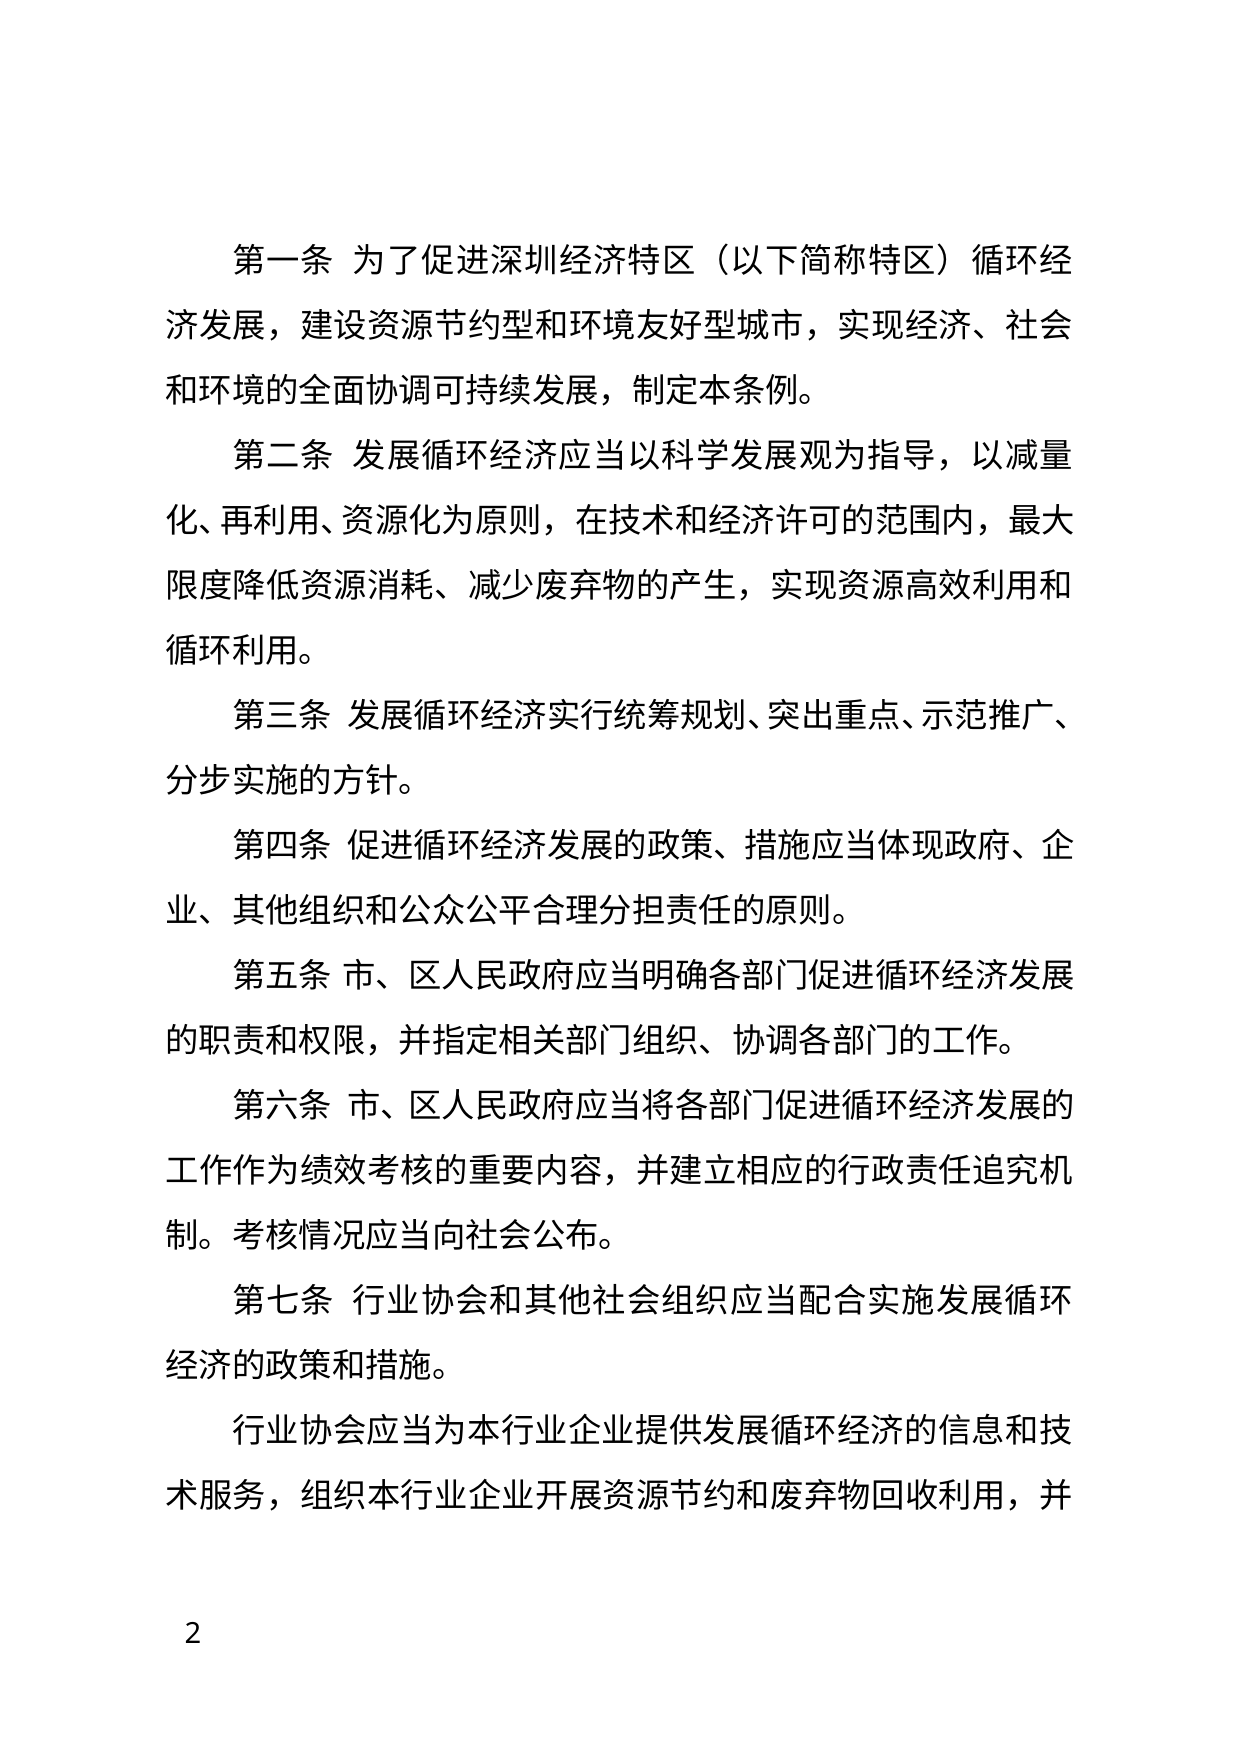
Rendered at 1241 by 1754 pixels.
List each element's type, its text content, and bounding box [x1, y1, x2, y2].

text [165, 1396, 1075, 1526]
text 第五条 市、区人民政府应当明确各部门促进循环经济发展的职责和权限，并指定相关部门组织、协调各部门的工作。 [165, 941, 1075, 1071]
text 第七条 行业协会和其他社会组织应当配合实施发展循环经济的政策和措施。 [165, 1266, 1075, 1396]
text 第三条 发展循环经济实行统筹规划、突出重点、示范推广、分步实施的方针。 [165, 681, 1075, 811]
text 第六条 市、区人民政府应当将各部门促进循环经济发展的工作作为绩效考核的重要内容，并建立相应的行政责任追究机制。考核情况应当向社会公布。 [165, 1071, 1075, 1266]
text 第二条 发展循环经济应当以科学发展观为指导，以减量化、再利用、资源化为原则，在技术和经济许可的范围内，最大限度降低资源消耗、减少废弃物的产生，实现资源高效利用和循环利用。 [165, 421, 1075, 681]
text 第四条 促进循环经济发展的政策、措施应当体现政府、企业、其他组织和公众公平合理分担责任的原则。 [165, 811, 1075, 941]
text 第一条 为了促进深圳经济特区（以下简称特区）循环经济发展，建设资源节约型和环境友好型城市，实现经济、社会和环境的全面协调可持续发展，制定本条例。 [165, 226, 1075, 421]
